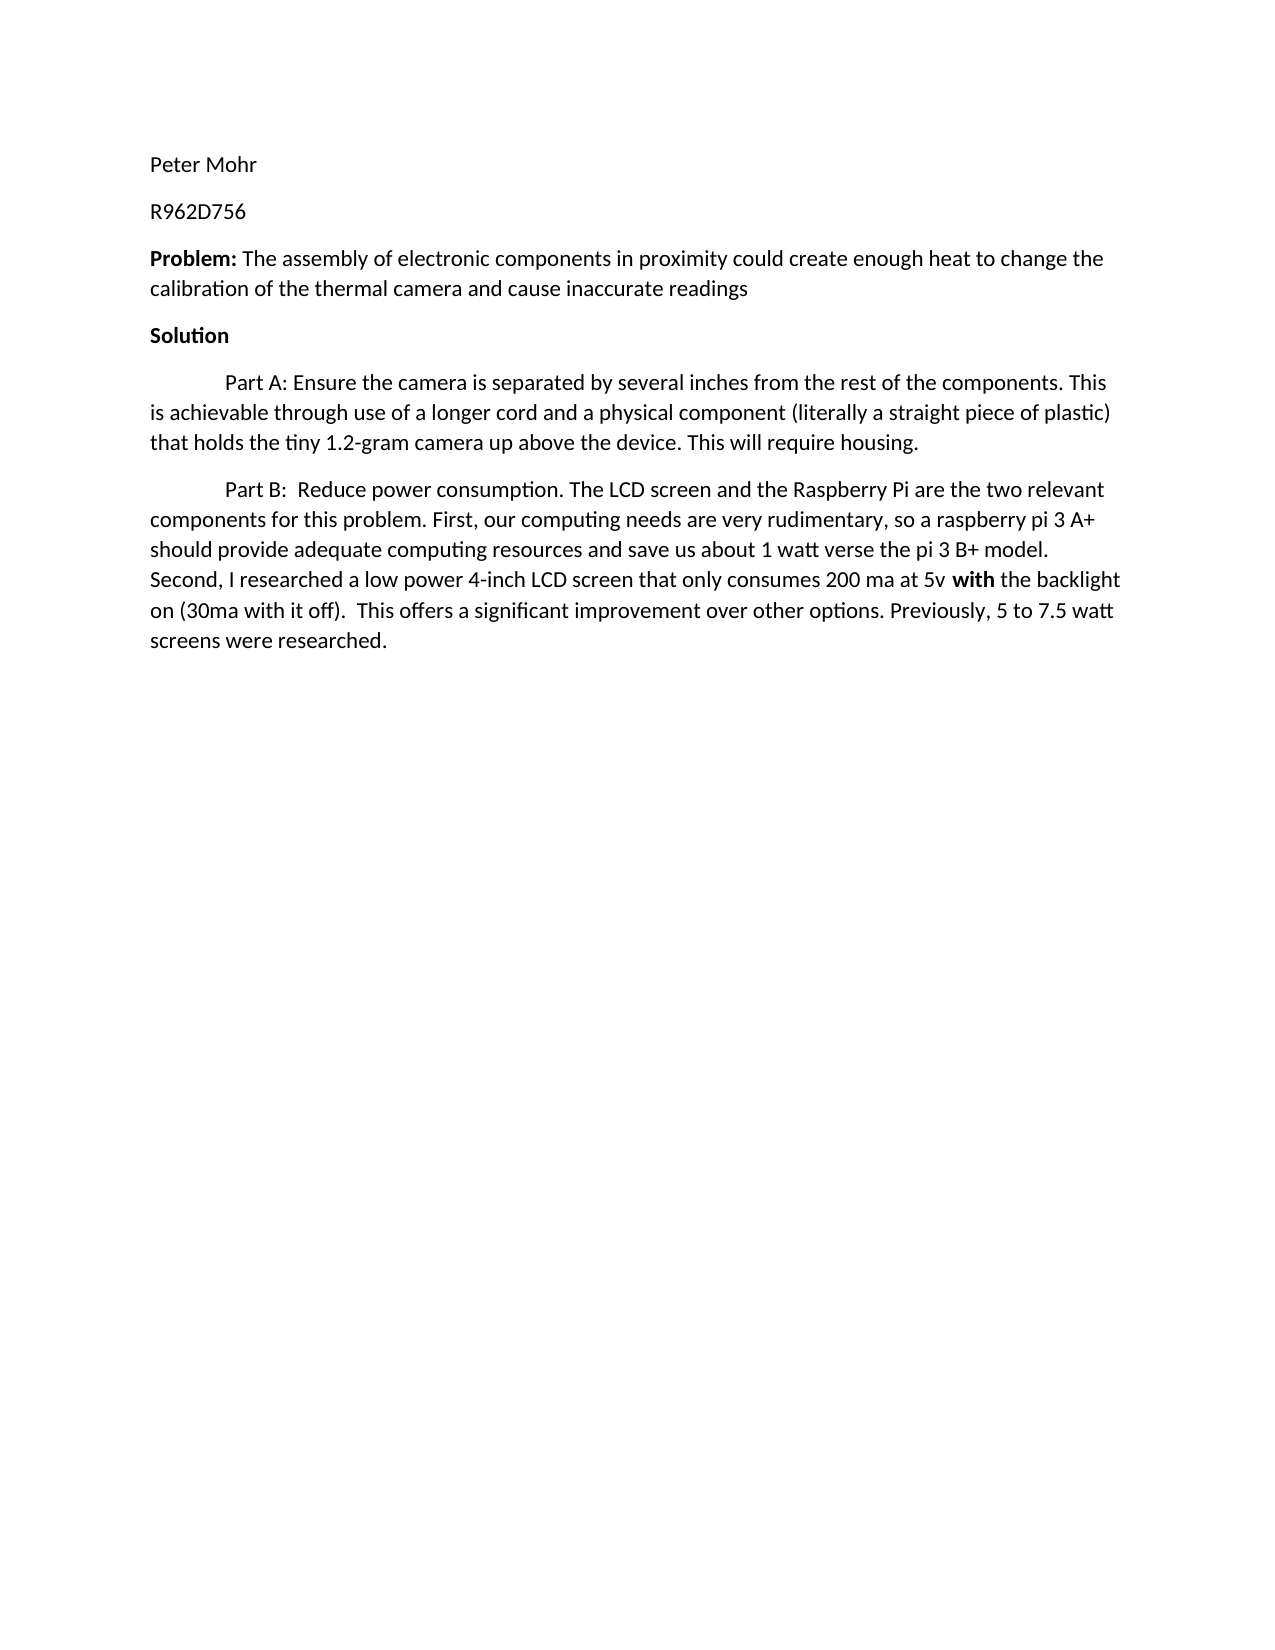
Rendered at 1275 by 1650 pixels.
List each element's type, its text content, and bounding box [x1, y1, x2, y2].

text Solution [150, 321, 1125, 349]
text Part A: Ensure the camera is separated by several inches from the rest of the components. This is achievable through use of a longer cord and a physical component (literally a straight piece of plastic) that holds the tiny 1.2-gram camera up above the device. This will require housing. [150, 368, 1125, 456]
text Part B: Reduce power consumption. The LCD screen and the Raspberry Pi are the two relevant components for this problem. First, our computing needs are very rudimentary, so a raspberry pi 3 A+ should provide adequate computing resources and save us about 1 watt verse the pi 3 B+ model. Second, I researched a low power 4-inch LCD screen that only consumes 200 ma at 5v with the backlight on (30ma with it off). This offers a significant improvement over other options. Previously, 5 to 7.5 watt screens were researched. [150, 475, 1125, 654]
text R962D756 [150, 197, 1125, 225]
text Problem: The assembly of electronic components in proximity could create enough heat to change the calibration of the thermal camera and cause inaccurate readings [150, 244, 1125, 302]
text Peter Mohr [150, 150, 1125, 178]
